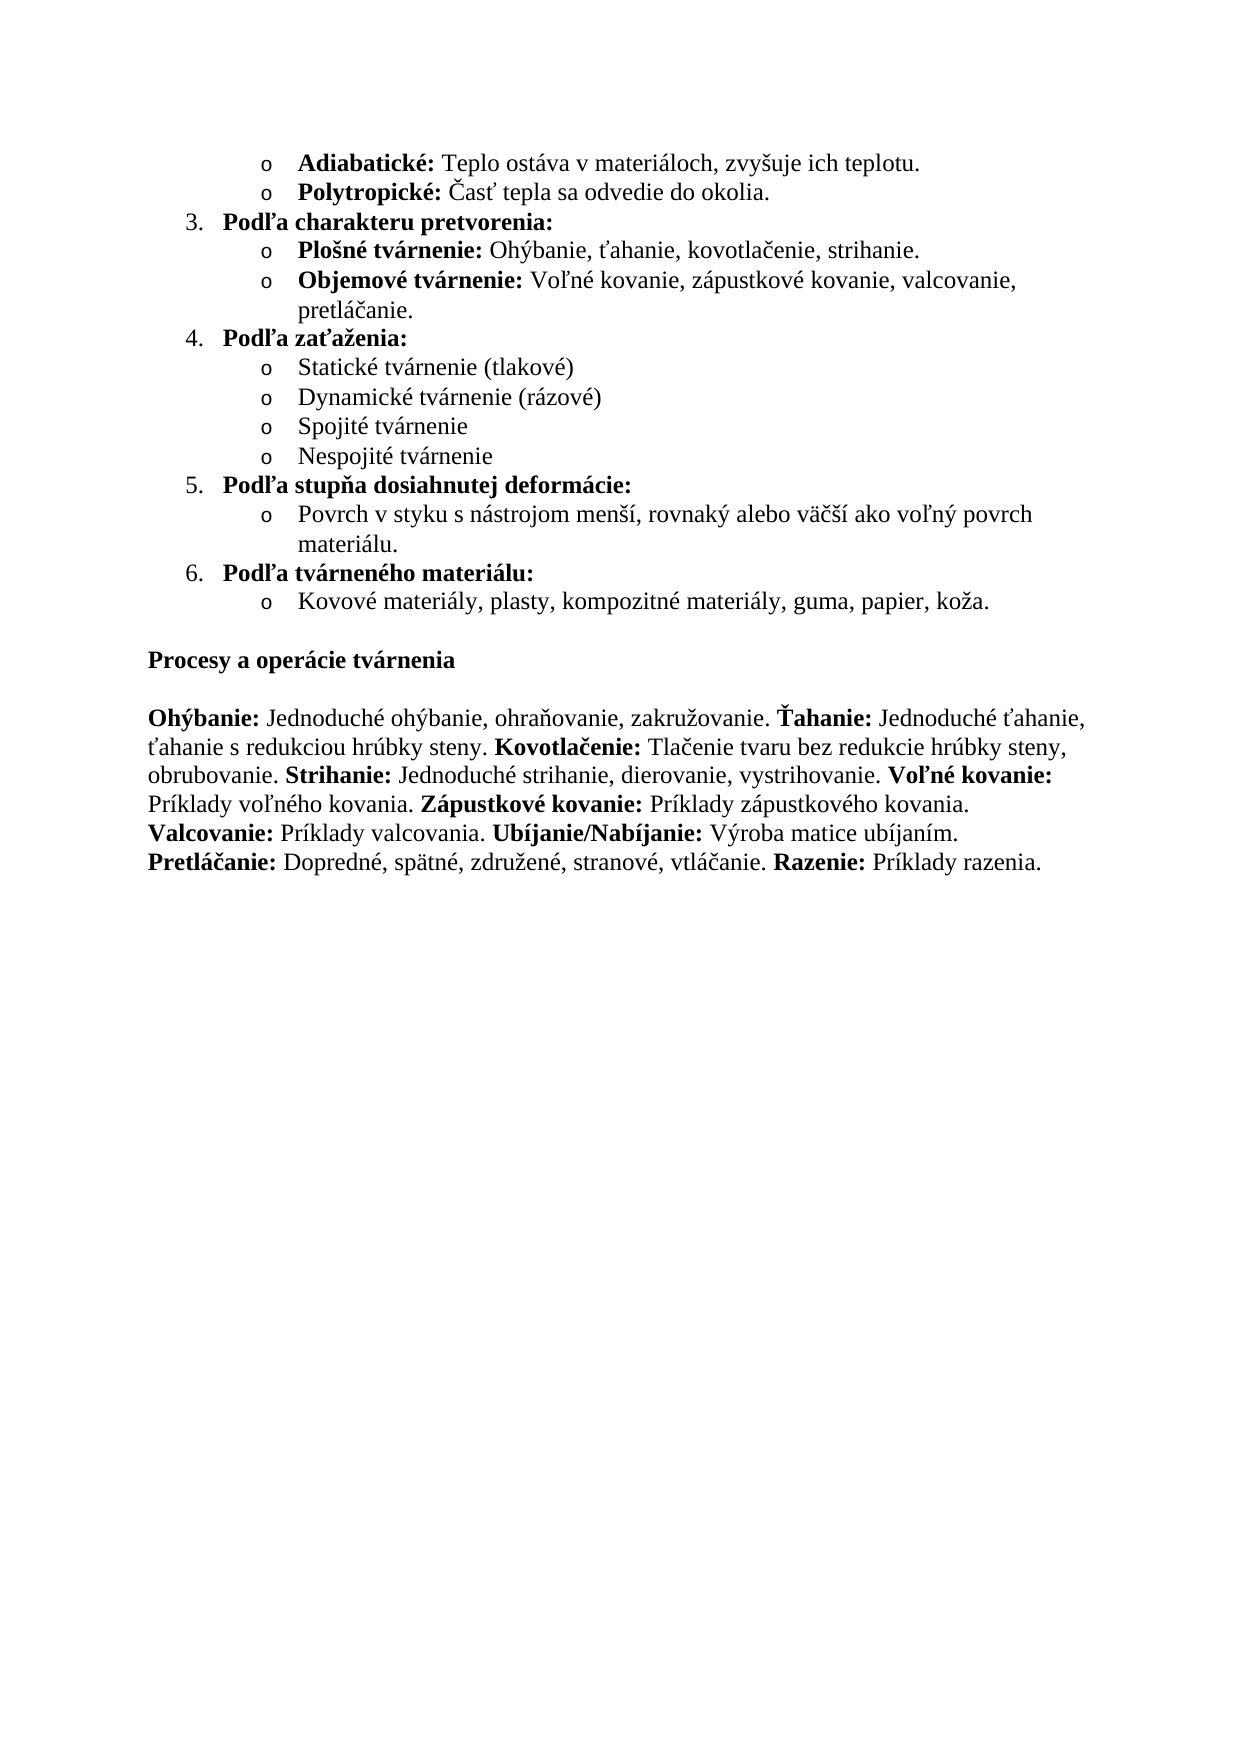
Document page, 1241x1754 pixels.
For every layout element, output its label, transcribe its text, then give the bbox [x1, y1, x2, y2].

list Statické tvárnenie (tlakové) [260, 352, 1093, 382]
list Polytropické: Časť tepla sa odvedie do okolia. [260, 177, 1093, 207]
list Objemové tvárnenie: Voľné kovanie, zápustkové kovanie, valcovanie, pretláčanie. [260, 265, 1093, 323]
list Kovové materiály, plasty, kompozitné materiály, guma, papier, koža. [260, 586, 1093, 616]
list Podľa zaťaženia: [185, 323, 1093, 352]
list Dynamické tvárnenie (rázové) [260, 382, 1093, 411]
list Spojité tvárnenie [260, 411, 1093, 441]
list Podľa charakteru pretvorenia: [185, 207, 1093, 236]
list Plošné tvárnenie: Ohýbanie, ťahanie, kovotlačenie, strihanie. [260, 236, 1093, 265]
list Podľa tvárneného materiálu: [185, 558, 1093, 586]
list Nespojité tvárnenie [260, 441, 1093, 471]
list Podľa stupňa dosiahnutej deformácie: [185, 471, 1093, 499]
text Procesy a operácie tvárnenia [148, 645, 1093, 674]
list Adiabatické: Teplo ostáva v materiáloch, zvyšuje ich teplotu. [260, 148, 1093, 177]
list Povrch v styku s nástrojom menší, rovnaký alebo väčší ako voľný povrch materiálu. [260, 499, 1093, 558]
text Ohýbanie: Jednoduché ohýbanie, ohraňovanie, zakružovanie. Ťahanie: Jednoduché ťahanie, ťahanie s redukciou hrúbky steny. Kovotlačenie: Tlačenie tvaru bez redukcie hrúbky steny, obrubovanie. Strihanie: Jednoduché strihanie, dierovanie, vystrihovanie. Voľné kovanie: Príklady voľného kovania. Zápustkové kovanie: Príklady zápustkového kovania. Valcovanie: Príklady valcovania. Ubíjanie/Nabíjanie: Výroba matice ubíjaním. Pretláčanie: Dopredné, spätné, združené, stranové, vtláčanie. Razenie: Príklady razenia. [148, 703, 1093, 876]
